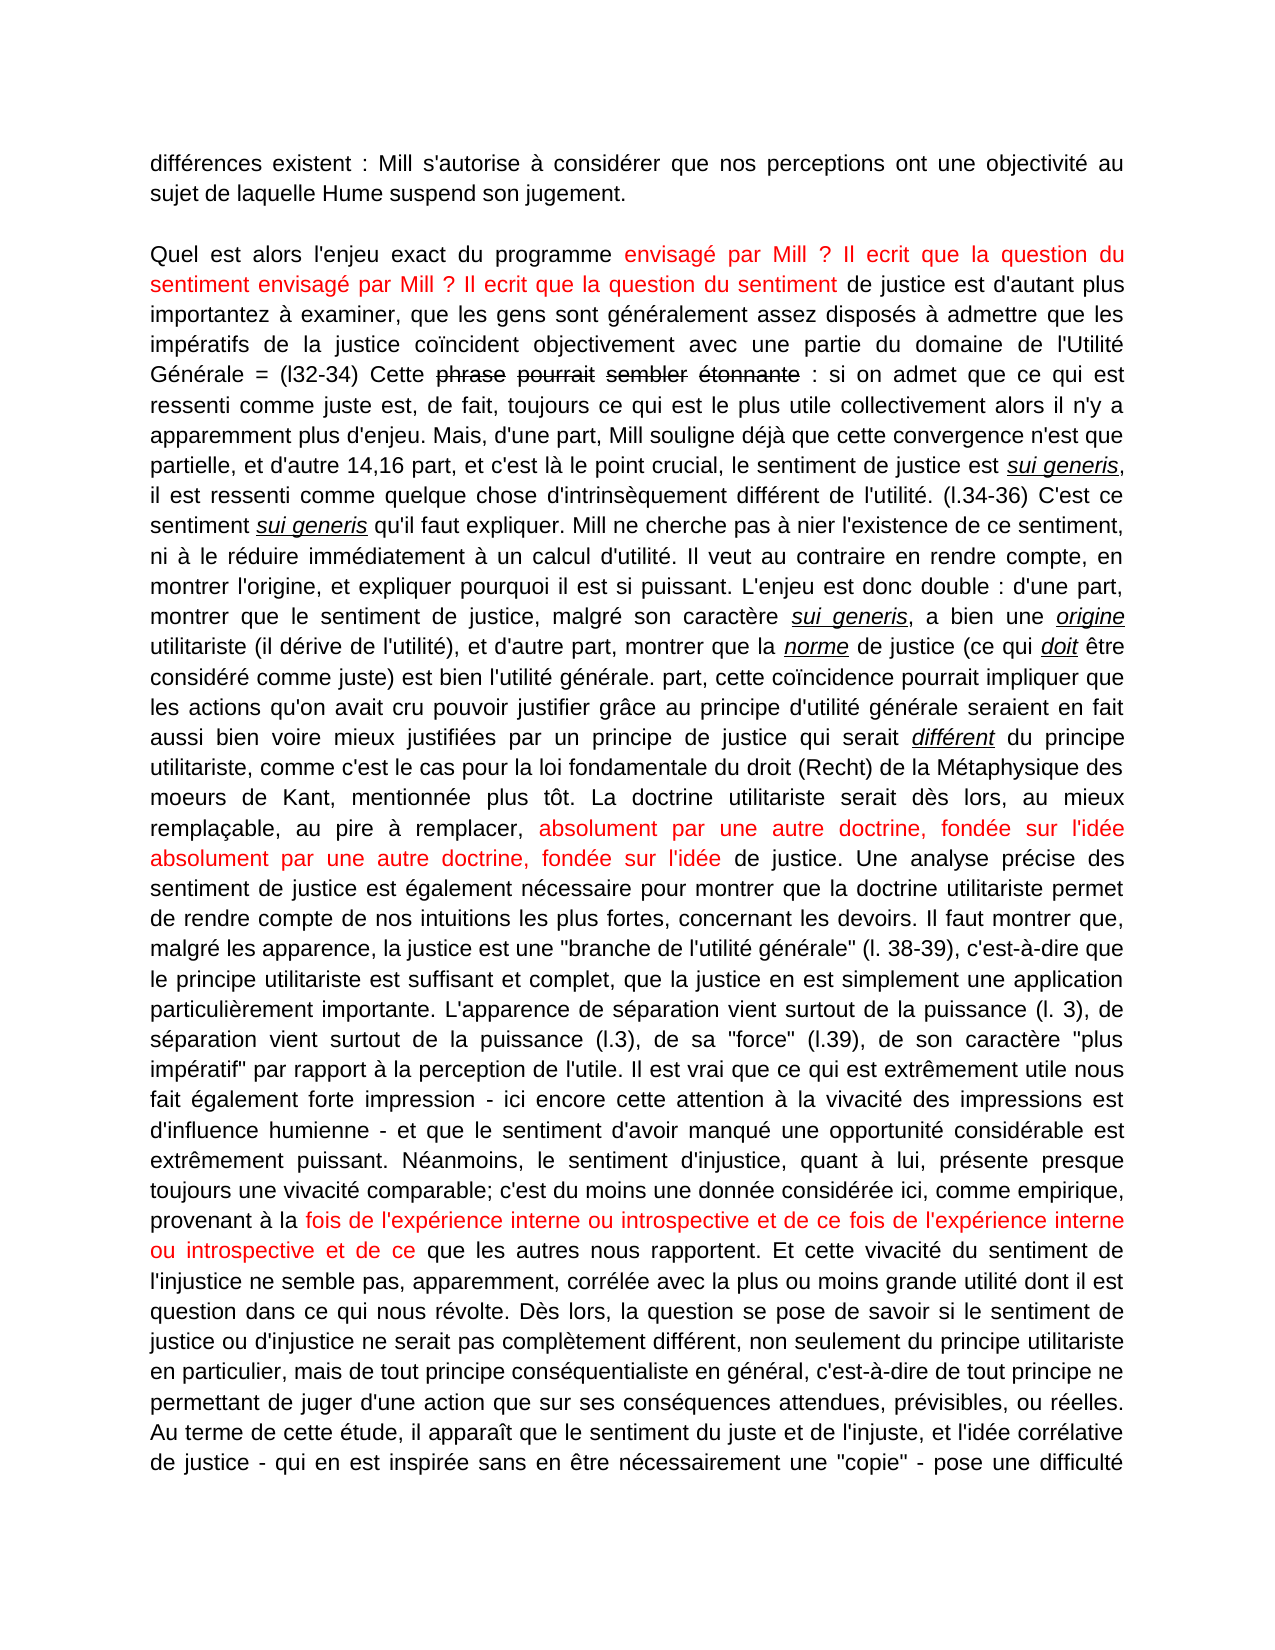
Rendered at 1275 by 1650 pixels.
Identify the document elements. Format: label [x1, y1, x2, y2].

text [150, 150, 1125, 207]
text [150, 241, 1125, 1475]
